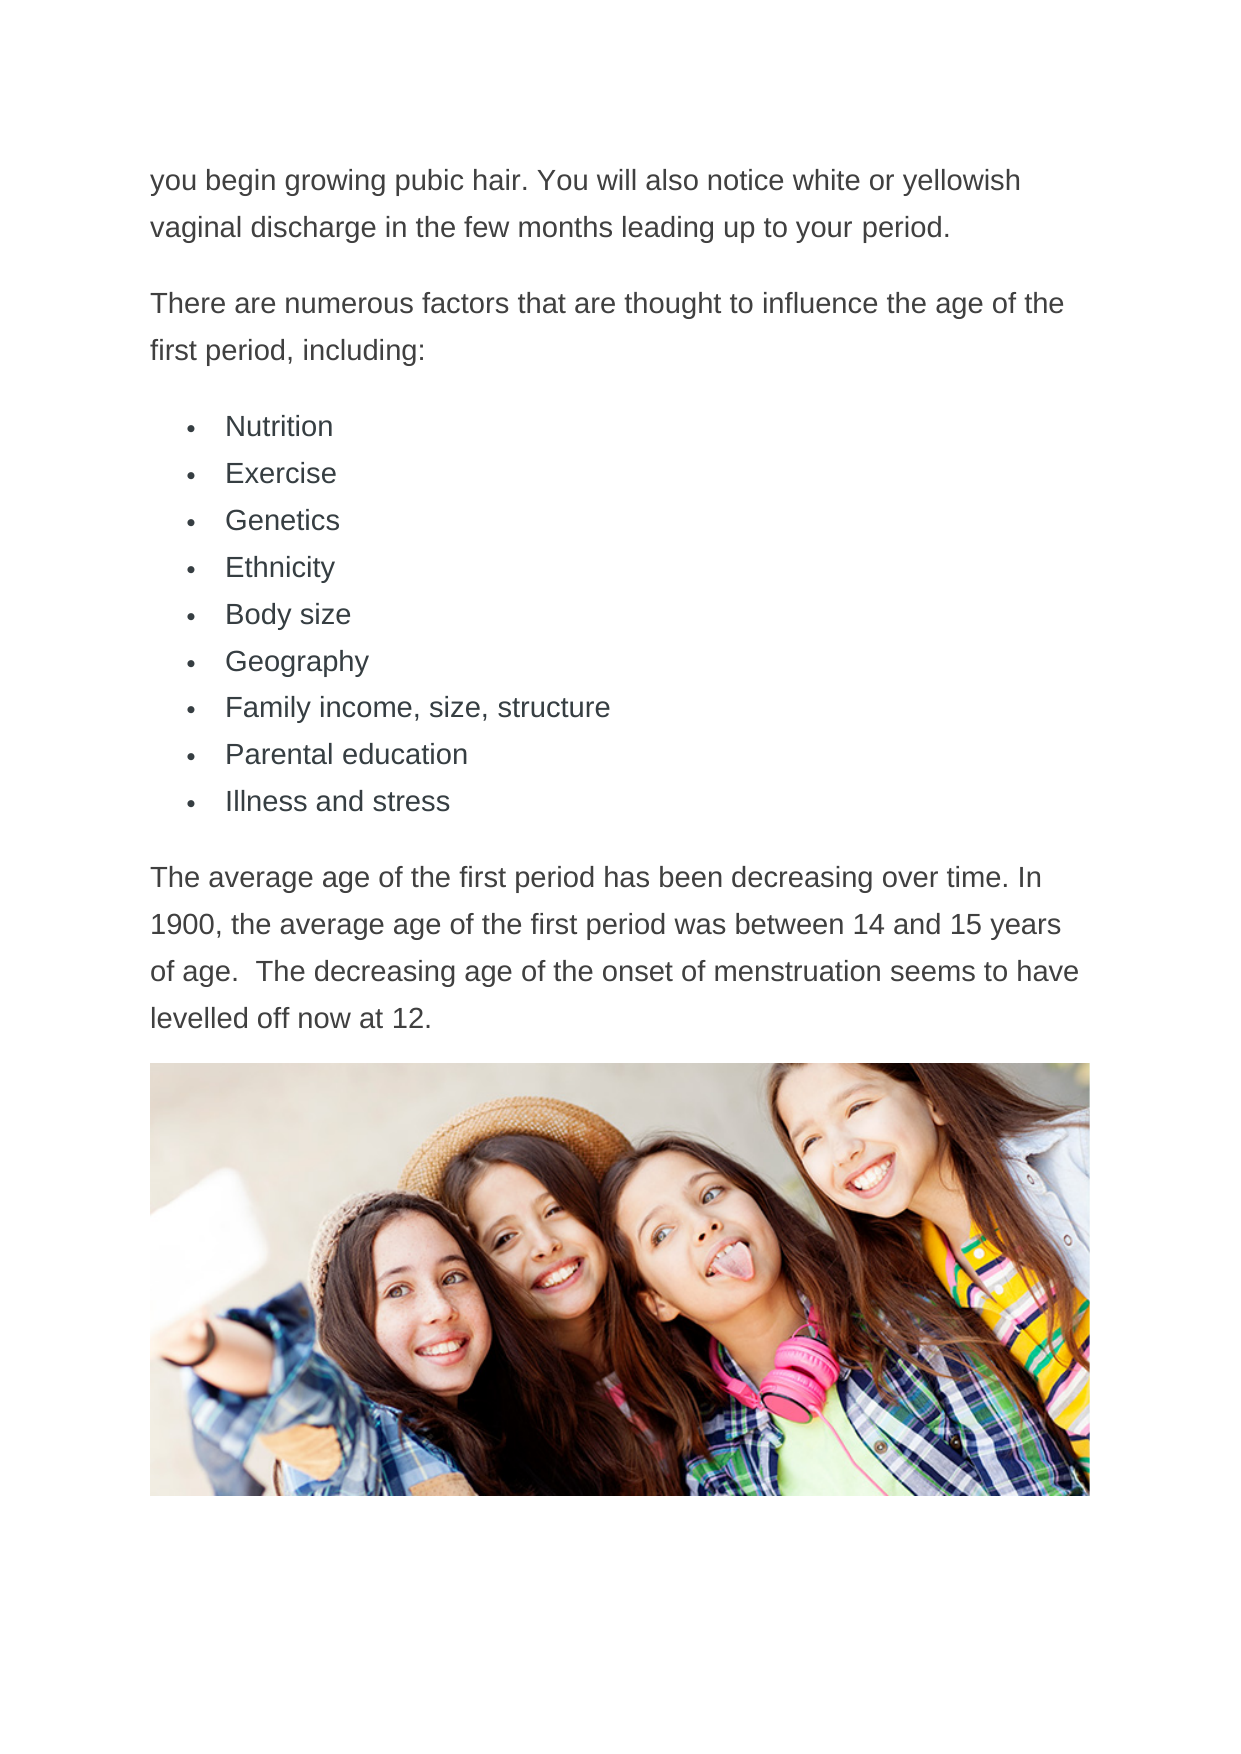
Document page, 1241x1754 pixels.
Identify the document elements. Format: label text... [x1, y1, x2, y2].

list Parental education [187, 724, 1090, 771]
picture [150, 1063, 1090, 1496]
list Genetics [187, 489, 1090, 536]
text The average age of the first period has been decreasing over time. In 1900, the average age of the first period was between 14 and 15 years of age. The decreasing age of the onset of menstruation seems to have levelled off now at 12. [150, 847, 1090, 1034]
text There are numerous factors that are thought to influence the age of the first period, including: [150, 273, 1090, 367]
list Body size [187, 583, 1090, 630]
list Nutrition [187, 396, 1090, 443]
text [150, 150, 1090, 244]
list Exercise [187, 443, 1090, 489]
list Illness and stress [187, 771, 1090, 818]
list Family income, size, structure [187, 677, 1090, 724]
list Ethnicity [187, 536, 1090, 583]
list Geography [187, 630, 1090, 677]
